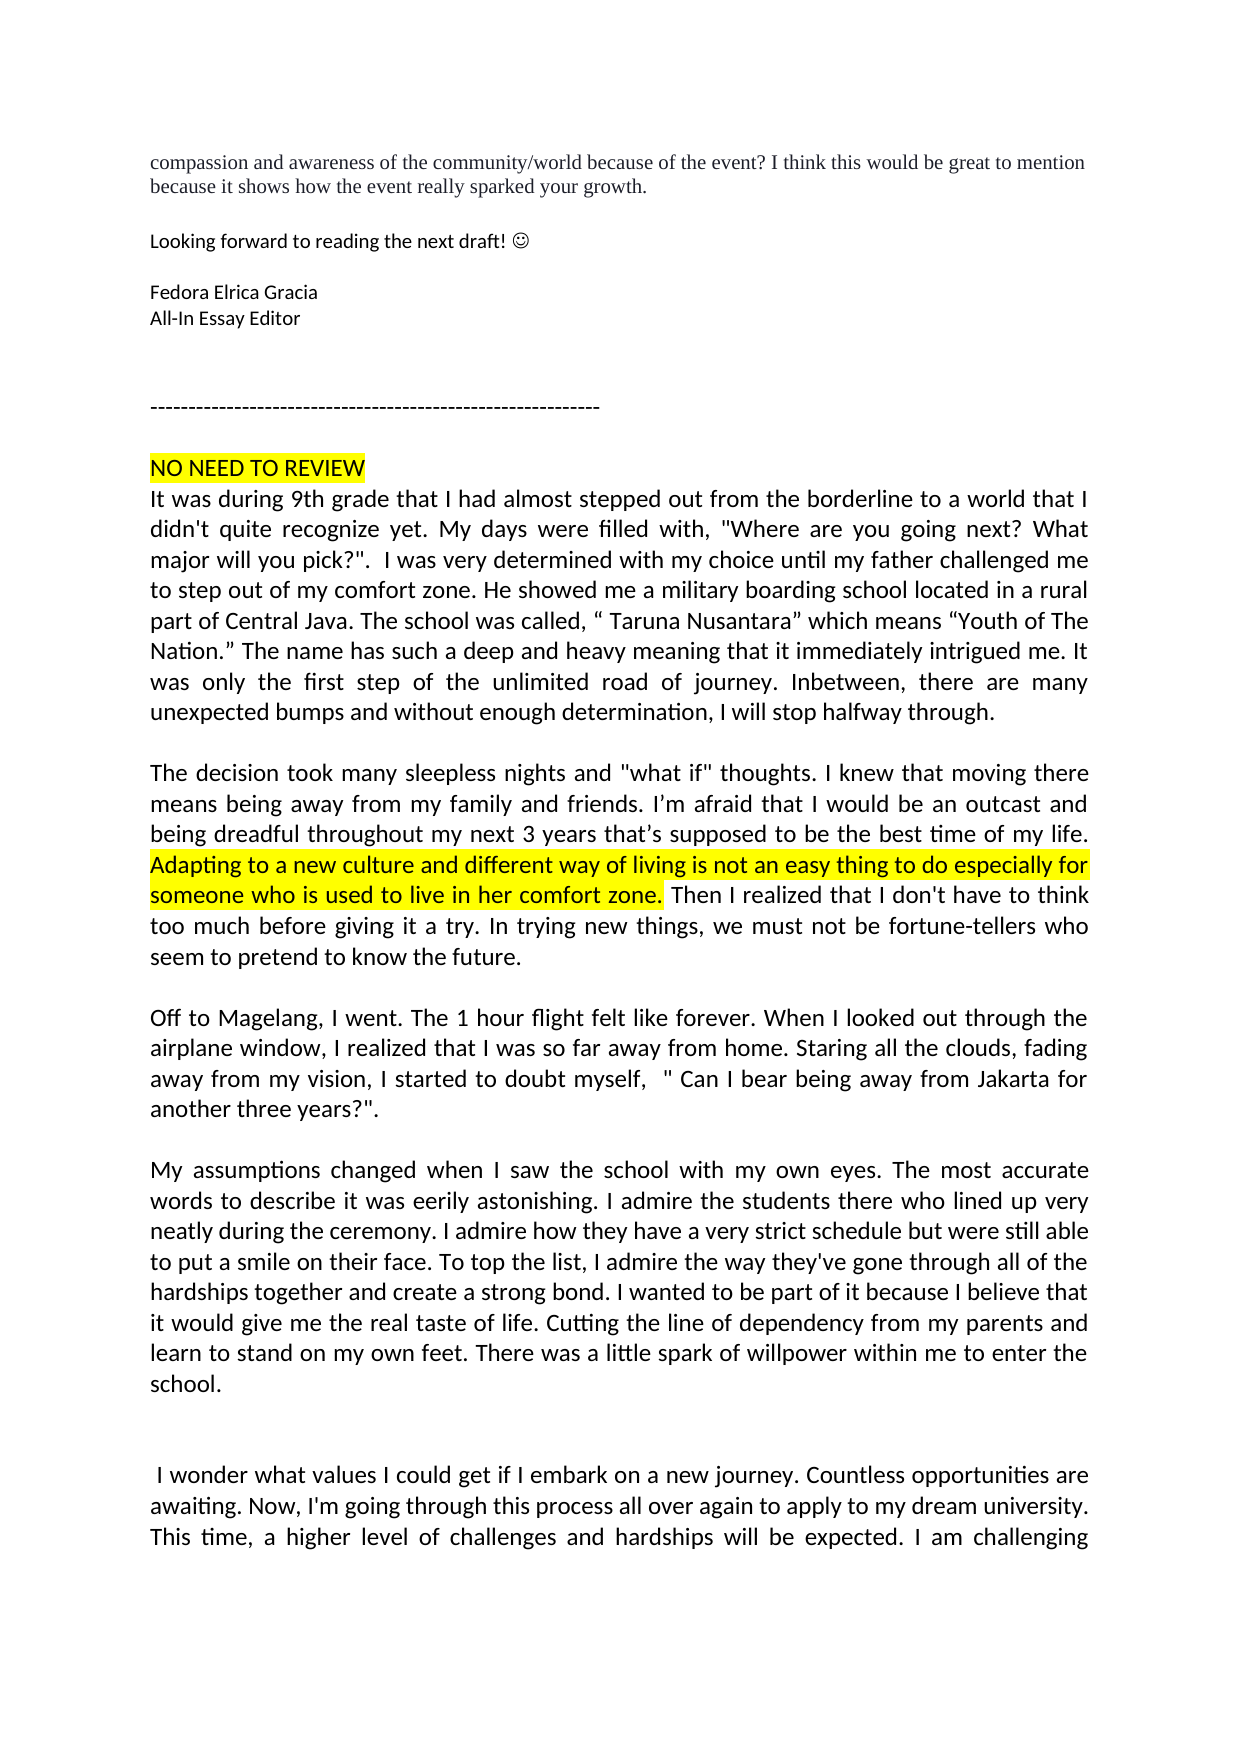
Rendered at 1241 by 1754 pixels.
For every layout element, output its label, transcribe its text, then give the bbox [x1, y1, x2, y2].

text ----------------------------------------------------------- [150, 391, 1090, 422]
text Off to Magelang, I went. The 1 hour flight felt like forever. When I looked out through the airplane window, I realized that I was so far away from home. Staring all the clouds, fading away from my vision, I started to doubt myself, " Can I bear being away from Jakarta for another three years?". [150, 1002, 1090, 1124]
text The decision took many sleepless nights and "what if" thoughts. I knew that moving there means being away from my family and friends. I’m afraid that I would be an outcast and being dreadful throughout my next 3 years that’s supposed to be the best time of my life. Adapting to a new culture and different way of living is not an easy thing to do especially for someone who is used to live in her comfort zone. Then I realized that I don't have to think too much before giving it a try. In trying new things, we must not be fortune-tellers who seem to pretend to know the future. [150, 880, 1090, 971]
text NO NEED TO REVIEW [150, 452, 1090, 483]
text My assumptions changed when I saw the school with my own eyes. The most accurate words to describe it was eerily astonishing. I admire the students there who lined up very neatly during the ceremony. I admire how they have a very strict schedule but were still able to put a smile on their face. To top the list, I admire the way they've gone through all of the hardships together and create a strong bond. I wanted to be part of it because I believe that it would give me the real taste of life. Cutting the line of dependency from my parents and learn to stand on my own feet. There was a little spark of willpower within me to enter the school. [150, 1154, 1090, 1398]
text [150, 1459, 1090, 1551]
text Looking forward to reading the next draft! [150, 229, 1090, 254]
text Fedora Elrica Gracia [150, 279, 1090, 305]
text The decision took many sleepless nights and "what if" thoughts. I knew that moving there means being away from my family and friends. I’m afraid that I would be an outcast and being dreadful throughout my next 3 years that’s supposed to be the best time of my life. Adapting to a new culture and different way of living is not an easy thing to do especially for someone who is used to live in her comfort zone. Then I realized that I don't have to think too much before giving it a try. In trying new things, we must not be fortune-tellers who seem to pretend to know the future. [150, 758, 1090, 849]
text All-In Essay Editor [150, 305, 1090, 330]
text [150, 150, 1090, 198]
text It was during 9th grade that I had almost stepped out from the borderline to a world that I didn't quite recognize yet. My days were filled with, "Where are you going next? What major will you pick?". I was very determined with my choice until my father challenged me to step out of my comfort zone. He showed me a military boarding school located in a rural part of Central Java. The school was called, “ Taruna Nusantara” which means “Youth of The Nation.” The name has such a deep and heavy meaning that it immediately intrigued me. It was only the first step of the unlimited road of journey. Inbetween, there are many unexpected bumps and without enough determination, I will stop halfway through. [150, 483, 1090, 727]
